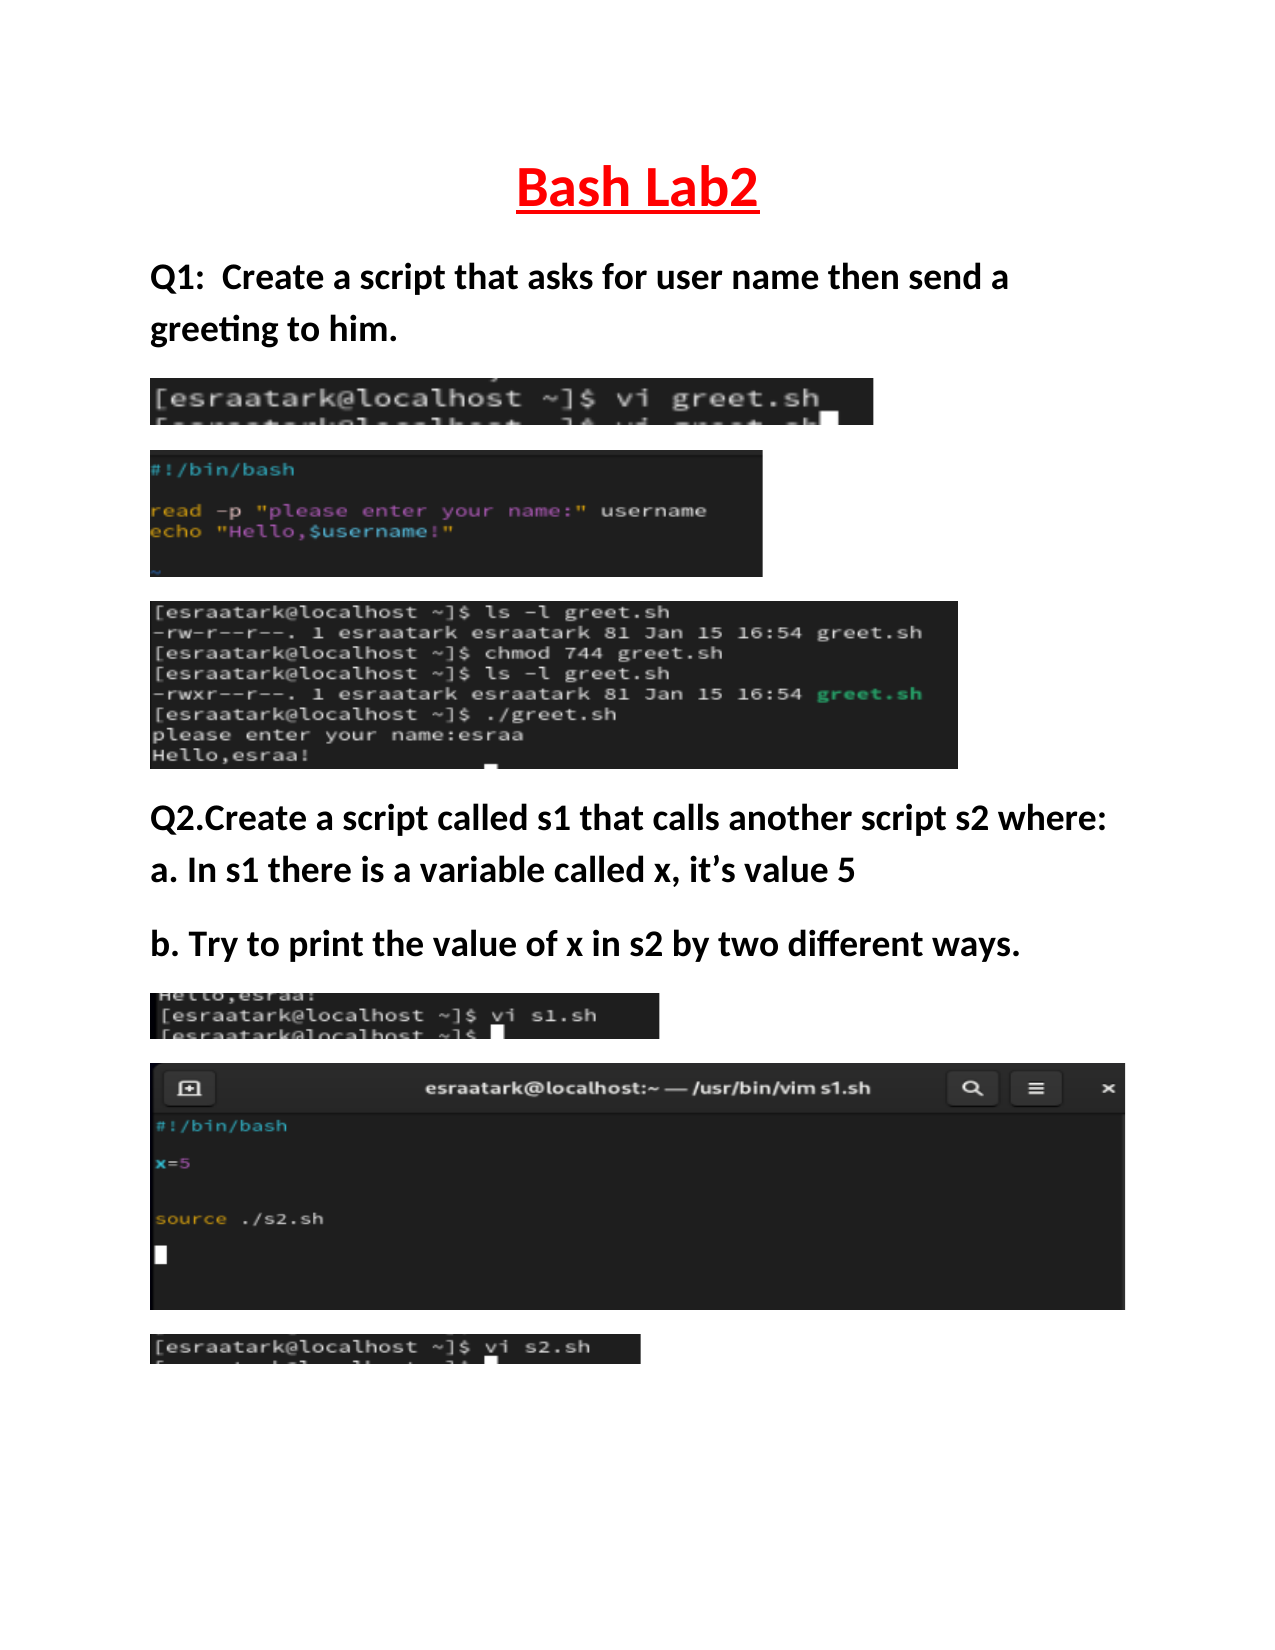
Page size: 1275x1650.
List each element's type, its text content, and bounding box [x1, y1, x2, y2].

picture [150, 378, 874, 425]
text Q1: Create a script that asks for user name then send a greeting to him. [150, 253, 1125, 351]
text Q2.Create a script called s1 that calls another script s2 where: a. In s1 there is a variable called x, it’s value 5 [150, 794, 1125, 892]
picture [150, 1063, 1125, 1310]
text Bash Lab2 [150, 150, 1125, 221]
picture [150, 450, 763, 577]
picture [150, 601, 958, 769]
text b. Try to print the value of x in s2 by two different ways. [150, 920, 1125, 966]
picture [150, 993, 660, 1039]
picture [150, 1334, 641, 1364]
